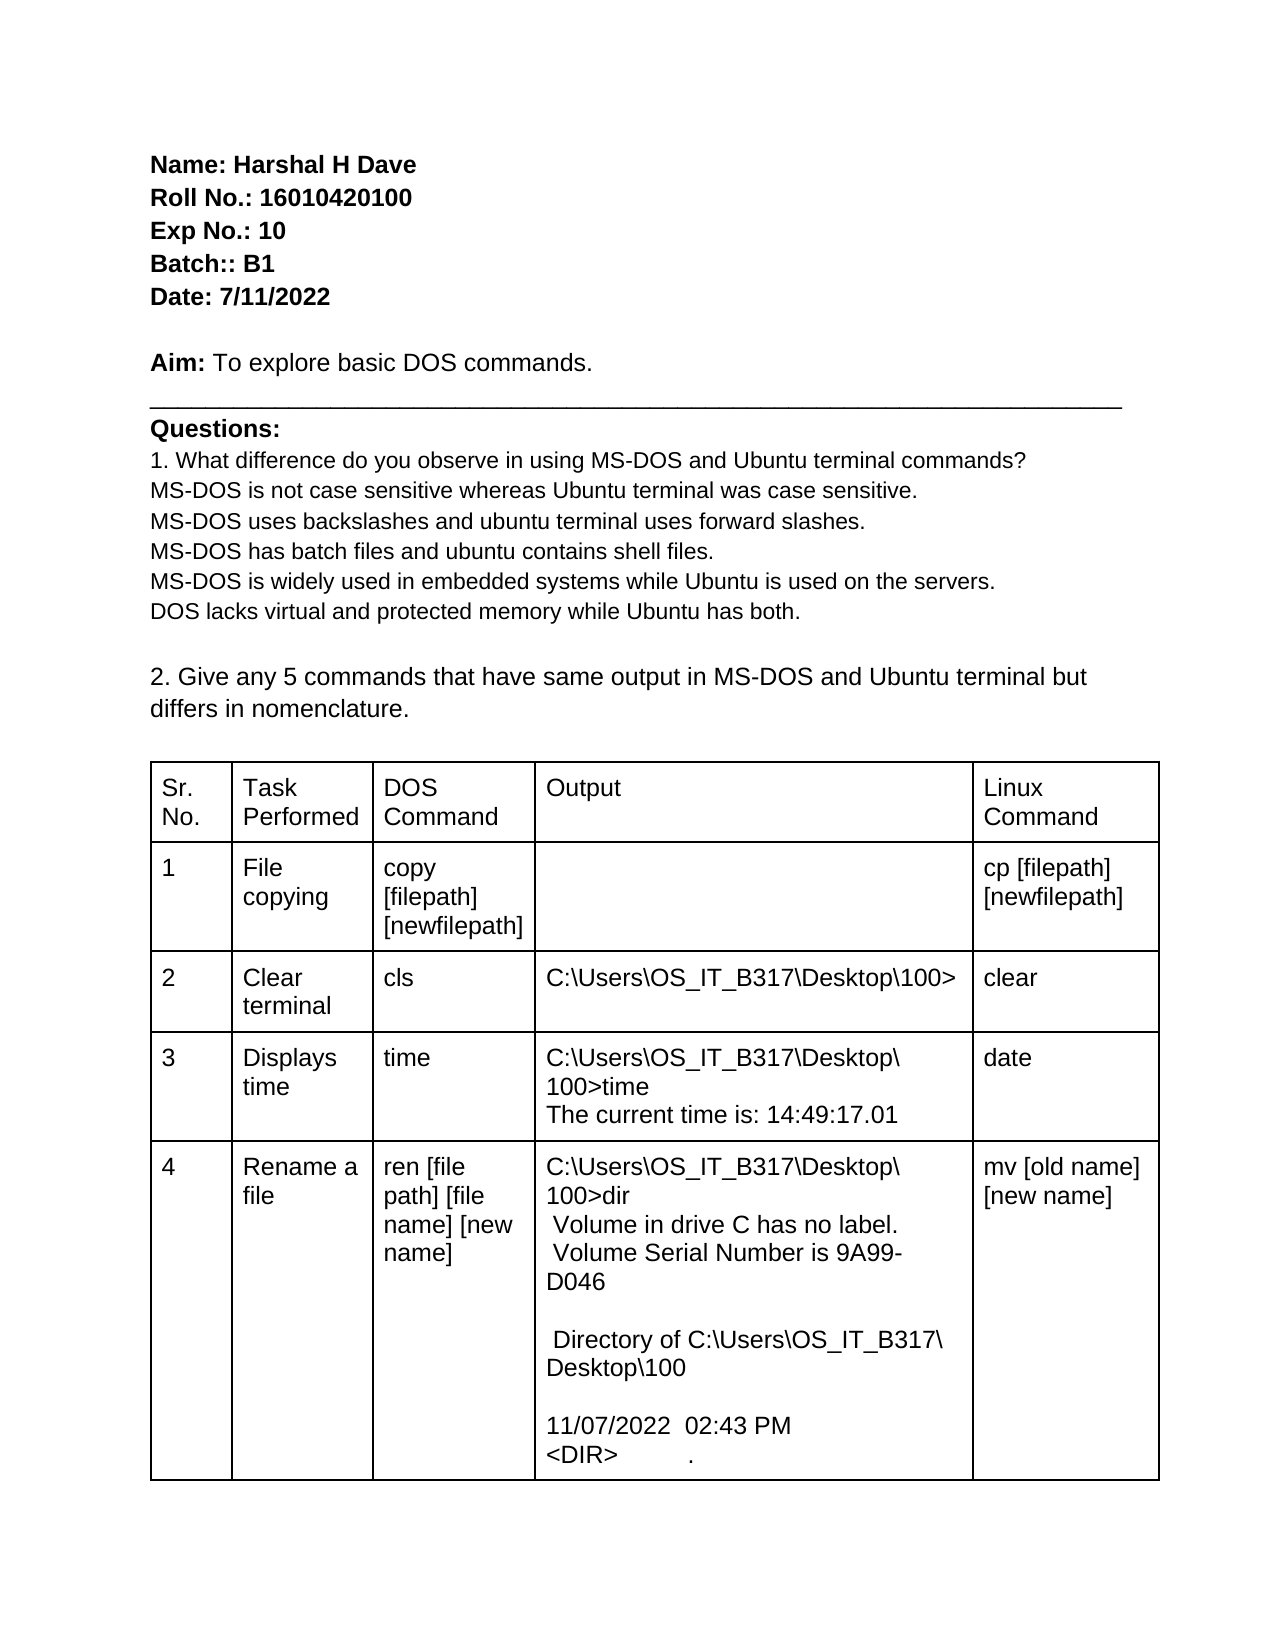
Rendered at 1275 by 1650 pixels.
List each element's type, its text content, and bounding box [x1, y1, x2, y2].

text Date: 7/11/2022 [150, 282, 1125, 311]
table_cell time [374, 1033, 534, 1140]
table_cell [536, 1142, 972, 1479]
table_header Output [536, 763, 972, 841]
text MS-DOS uses backslashes and ubuntu terminal uses forward slashes. [150, 508, 1125, 534]
table_cell 1 [152, 843, 231, 950]
table_cell 3 [152, 1033, 231, 1140]
table_cell C:\Users\OS_IT_B317\Desktop\100> [536, 952, 972, 1031]
text Roll No.: 16010420100 [150, 183, 1125, 212]
table_cell cls [374, 952, 534, 1031]
text 1. What difference do you observe in using MS-DOS and Ubuntu terminal commands? [150, 447, 1125, 473]
table_header Linux Command [974, 763, 1158, 841]
text Exp No.: 10 [150, 216, 1125, 245]
text Name: Harshal H Dave [150, 150, 1125, 179]
table_cell Clear terminal [233, 952, 372, 1031]
text DOS lacks virtual and protected memory while Ubuntu has both. [150, 598, 1125, 624]
table_cell Displays time [233, 1033, 372, 1140]
table_cell copy [filepath] [newfilepath] [374, 843, 534, 950]
table_header Task Performed [233, 763, 372, 841]
table_cell 2 [152, 952, 231, 1031]
table_cell cp [filepath] [newfilepath] [974, 843, 1158, 950]
text ______________________________________________________________________ [150, 381, 1125, 410]
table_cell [974, 1142, 1158, 1479]
text Questions: [150, 414, 1125, 443]
table_header Sr. No. [152, 763, 231, 841]
table_cell 4 [152, 1142, 231, 1479]
table_cell File copying [233, 843, 372, 950]
text Aim: To explore basic DOS commands. [150, 348, 1125, 377]
table_cell C:\Users\OS_IT_B317\Desktop\100>time The current time is: 14:49:17.01 [536, 1033, 972, 1140]
text MS-DOS is widely used in embedded systems while Ubuntu is used on the servers. [150, 568, 1125, 594]
text Batch:: B1 [150, 249, 1125, 278]
table_cell [536, 843, 972, 950]
text differs in nomenclature. [150, 694, 1125, 723]
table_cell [374, 1142, 534, 1479]
text 2. Give any 5 commands that have same output in MS-DOS and Ubuntu terminal but [150, 661, 1125, 690]
text MS-DOS is not case sensitive whereas Ubuntu terminal was case sensitive. [150, 477, 1125, 504]
text MS-DOS has batch files and ubuntu contains shell files. [150, 538, 1125, 564]
table_cell Rename a file [233, 1142, 372, 1479]
table_cell clear [974, 952, 1158, 1031]
table_header DOS Command [374, 763, 534, 841]
table_cell date [974, 1033, 1158, 1140]
